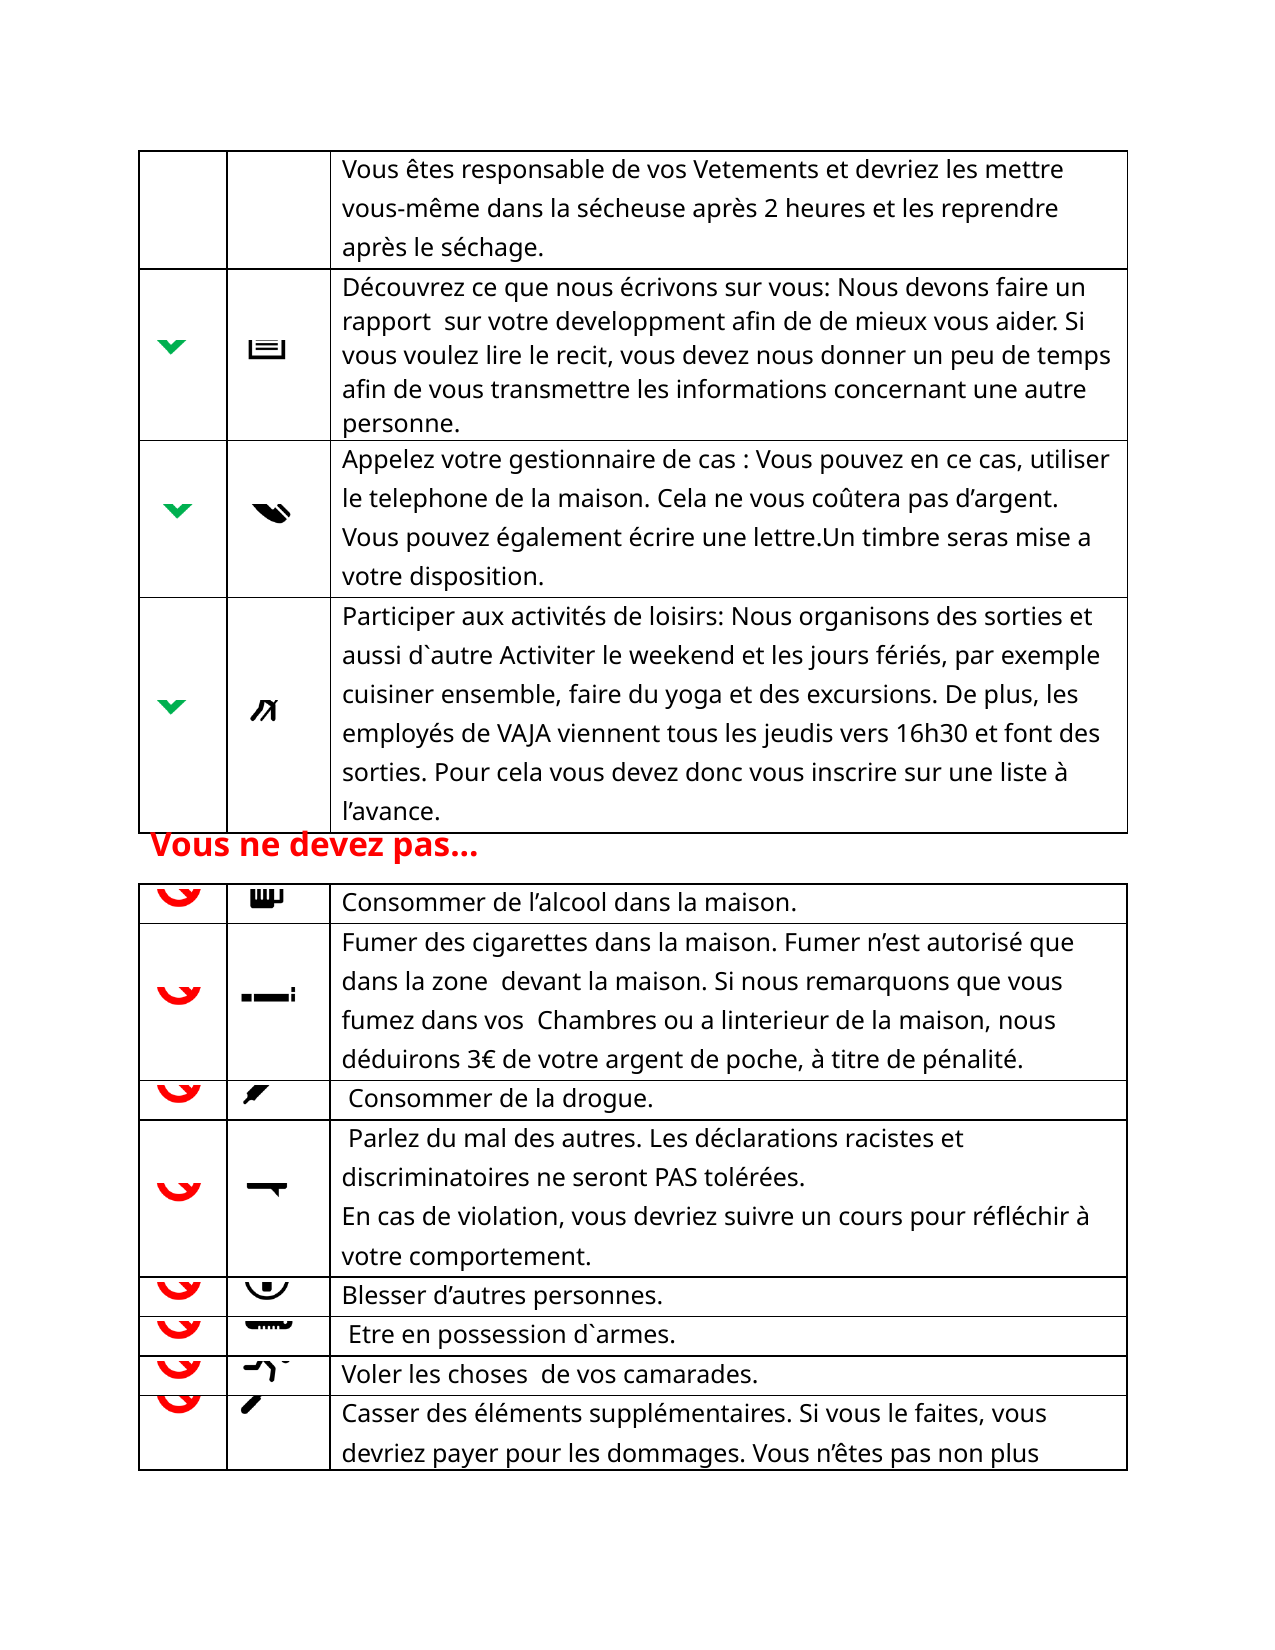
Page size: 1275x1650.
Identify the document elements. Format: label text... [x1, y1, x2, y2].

table_header [228, 885, 329, 923]
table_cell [331, 152, 1127, 268]
table_cell Découvrez ce que nous écrivons sur vous: Nous devons faire un rapport sur votre developpment afin de de mieux vous aider. Si vous voulez lire le recit, vous devez nous donner un peu de temps afin de vous transmettre les informations concernant une autre personne. [331, 270, 1127, 440]
table_cell [140, 1357, 226, 1394]
table_cell [140, 1396, 226, 1469]
table_header [140, 885, 226, 923]
table_cell [140, 1278, 226, 1316]
table_cell [228, 270, 330, 440]
table_cell [140, 598, 226, 832]
table_cell [228, 1121, 329, 1276]
text Vous ne devez pas... [150, 834, 1125, 862]
table_cell Etre en possession d`armes. [331, 1317, 1126, 1355]
table_cell [228, 1278, 329, 1316]
table_cell [140, 924, 226, 1079]
table_header Consommer de l’alcool dans la maison. [331, 885, 1126, 923]
table_cell [228, 598, 330, 832]
table_cell Consommer de la drogue. [331, 1081, 1126, 1119]
table_cell [140, 441, 226, 597]
table_cell Fumer des cigarettes dans la maison. Fumer n’est autorisé que dans la zone devant la maison. Si nous remarquons que vous fumez dans vos Chambres ou a linterieur de la maison, nous déduirons 3€ de votre argent de poche, à titre de pénalité. [331, 924, 1126, 1079]
table_cell [228, 1396, 329, 1469]
table_cell [140, 270, 226, 440]
table_cell [140, 1317, 226, 1355]
table_cell [228, 441, 330, 597]
table_cell Blesser d’autres personnes. [331, 1278, 1126, 1316]
table_cell [228, 152, 330, 268]
table_cell [228, 924, 329, 1079]
table_cell Voler les choses de vos camarades. [331, 1357, 1126, 1394]
table_cell [228, 1317, 329, 1355]
table_cell [228, 1357, 329, 1394]
table_cell Participer aux activités de loisirs: Nous organisons des sorties et aussi d`autre Activiter le weekend et les jours fériés, par exemple cuisiner ensemble, faire du yoga et des excursions. De plus, les employés de VAJA viennent tous les jeudis vers 16h30 et font des sorties. Pour cela vous devez donc vous inscrire sur une liste à l’avance. [331, 598, 1127, 832]
table_cell [140, 1081, 226, 1119]
table_cell [228, 1081, 329, 1119]
table_cell Appelez votre gestionnaire de cas : Vous pouvez en ce cas, utiliser le telephone de la maison. Cela ne vous coûtera pas d’argent. Vous pouvez également écrire une lettre.Un timbre seras mise a votre disposition. [331, 441, 1127, 597]
table_cell [140, 1121, 226, 1276]
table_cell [331, 1396, 1126, 1469]
table_cell [140, 152, 226, 268]
table_cell Parlez du mal des autres. Les déclarations racistes et discriminatoires ne seront PAS tolérées. En cas de violation, vous devriez suivre un cours pour réfléchir à votre comportement. [331, 1121, 1126, 1276]
